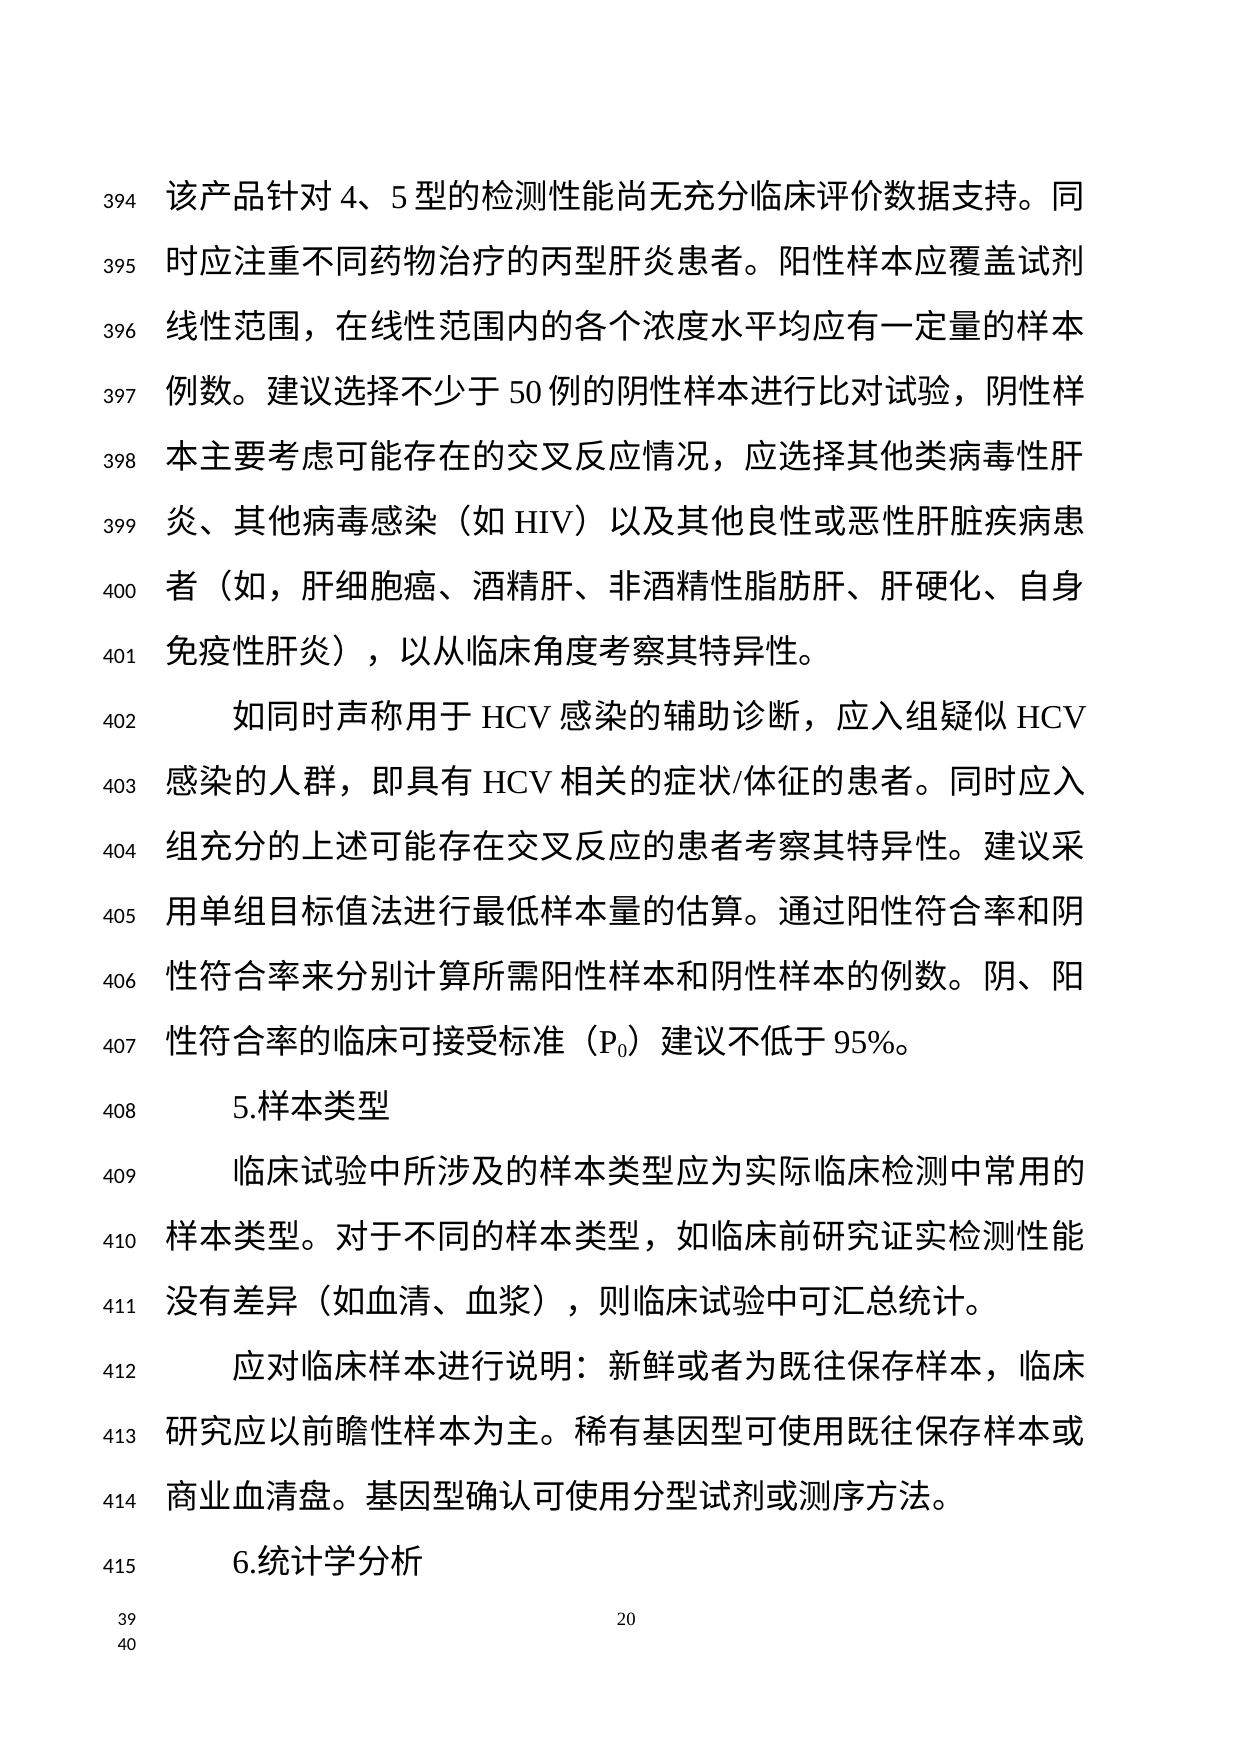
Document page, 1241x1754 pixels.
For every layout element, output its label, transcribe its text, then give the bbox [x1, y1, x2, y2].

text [165, 162, 1087, 682]
text 应对临床样本进行说明：新鲜或者为既往保存样本，临床研究应以前瞻性样本为主。稀有基因型可使用既往保存样本或商业血清盘。基因型确认可使用分型试剂或测序方法。 [165, 1332, 1087, 1527]
text 6.统计学分析 [165, 1527, 1087, 1592]
text 5.样本类型 [165, 1072, 1087, 1137]
text 临床试验中所涉及的样本类型应为实际临床检测中常用的样本类型。对于不同的样本类型，如临床前研究证实检测性能没有差异（如血清、血浆），则临床试验中可汇总统计。 [165, 1137, 1087, 1332]
text 如同时声称用于HCV感染的辅助诊断，应入组疑似HCV感染的人群，即具有HCV相关的症状/体征的患者。同时应入组充分的上述可能存在交叉反应的患者考察其特异性。建议采用单组目标值法进行最低样本量的估算。通过阳性符合率和阴性符合率来分别计算所需阳性样本和阴性样本的例数。阴、阳性符合率的临床可接受标准（P0）建议不低于95%。 [165, 682, 1087, 1072]
